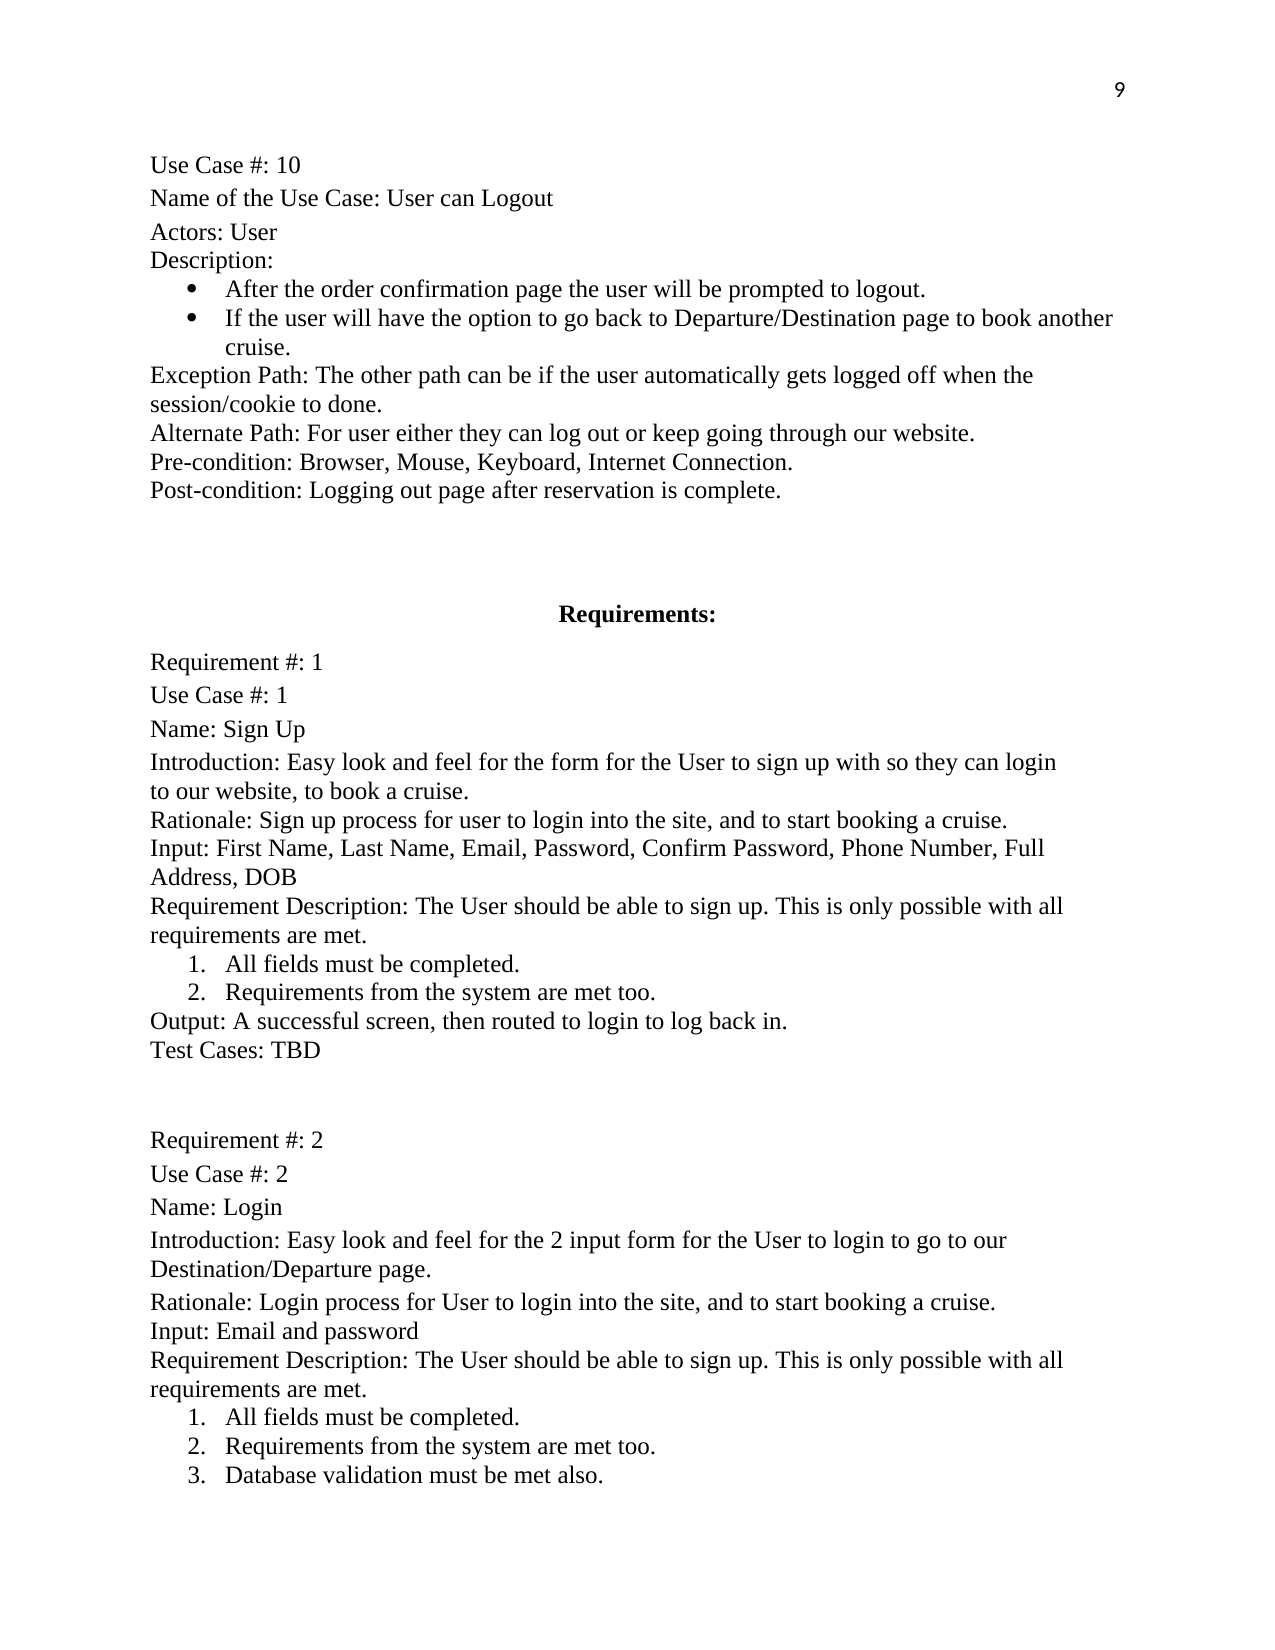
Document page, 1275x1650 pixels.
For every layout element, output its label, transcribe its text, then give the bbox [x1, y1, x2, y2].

text Rationale: Sign up process for user to login into the site, and to start booking a cruise. [150, 805, 1125, 833]
text Use Case #: 2 [150, 1159, 1092, 1187]
text Requirement Description: The User should be able to sign up. This is only possible with all requirements are met. [150, 1345, 1125, 1402]
text Input: First Name, Last Name, Email, Password, Confirm Password, Phone Number, Full Address, DOB [150, 833, 1125, 891]
list Requirements from the system are met too. [187, 977, 1102, 1006]
text Alternate Path: For user either they can log out or keep going through our website. [150, 418, 1102, 447]
list All fields must be completed. [187, 949, 1102, 977]
list After the order confirmation page the user will be prompted to logout. [187, 274, 1120, 303]
text Name: Sign Up [150, 714, 1073, 743]
text Requirement Description: The User should be able to sign up. This is only possible with all requirements are met. [150, 891, 1125, 948]
list Database validation must be met also. [187, 1460, 1125, 1489]
text Introduction: Easy look and feel for the form for the User to sign up with so they can login to our website, to book a cruise. [150, 747, 1073, 805]
text Use Case #: 1 [150, 681, 1092, 709]
text Output: A successful screen, then routed to login to log back in. [150, 1006, 1102, 1035]
text Name of the Use Case: User can Logout [150, 183, 1120, 212]
text Rationale: Login process for User to login into the site, and to start booking a cruise. [150, 1287, 1073, 1316]
list Requirements from the system are met too. [187, 1431, 1125, 1460]
text Actors: User [150, 217, 1120, 245]
text Exception Path: The other path can be if the user automatically gets logged off when the session/cookie to done. [150, 360, 1120, 418]
text Post-condition: Logging out page after reservation is complete. [150, 475, 1102, 504]
text Name: Login [150, 1192, 1073, 1221]
text Requirement #: 1 [150, 647, 1102, 676]
list All fields must be completed. [187, 1402, 1125, 1431]
text Description: [150, 245, 1120, 274]
list If the user will have the option to go back to Departure/Destination page to book another cruise. [187, 303, 1120, 360]
text Requirements: [150, 599, 1125, 628]
text Use Case #: 10 [150, 150, 533, 179]
text Pre-condition: Browser, Mouse, Keyboard, Internet Connection. [150, 447, 1102, 475]
text Input: Email and password [150, 1316, 1125, 1345]
text Requirement #: 2 [150, 1125, 1102, 1154]
text Introduction: Easy look and feel for the 2 input form for the User to login to go to our Destination/Departure page. [150, 1225, 1073, 1283]
text Test Cases: TBD [150, 1035, 1125, 1064]
